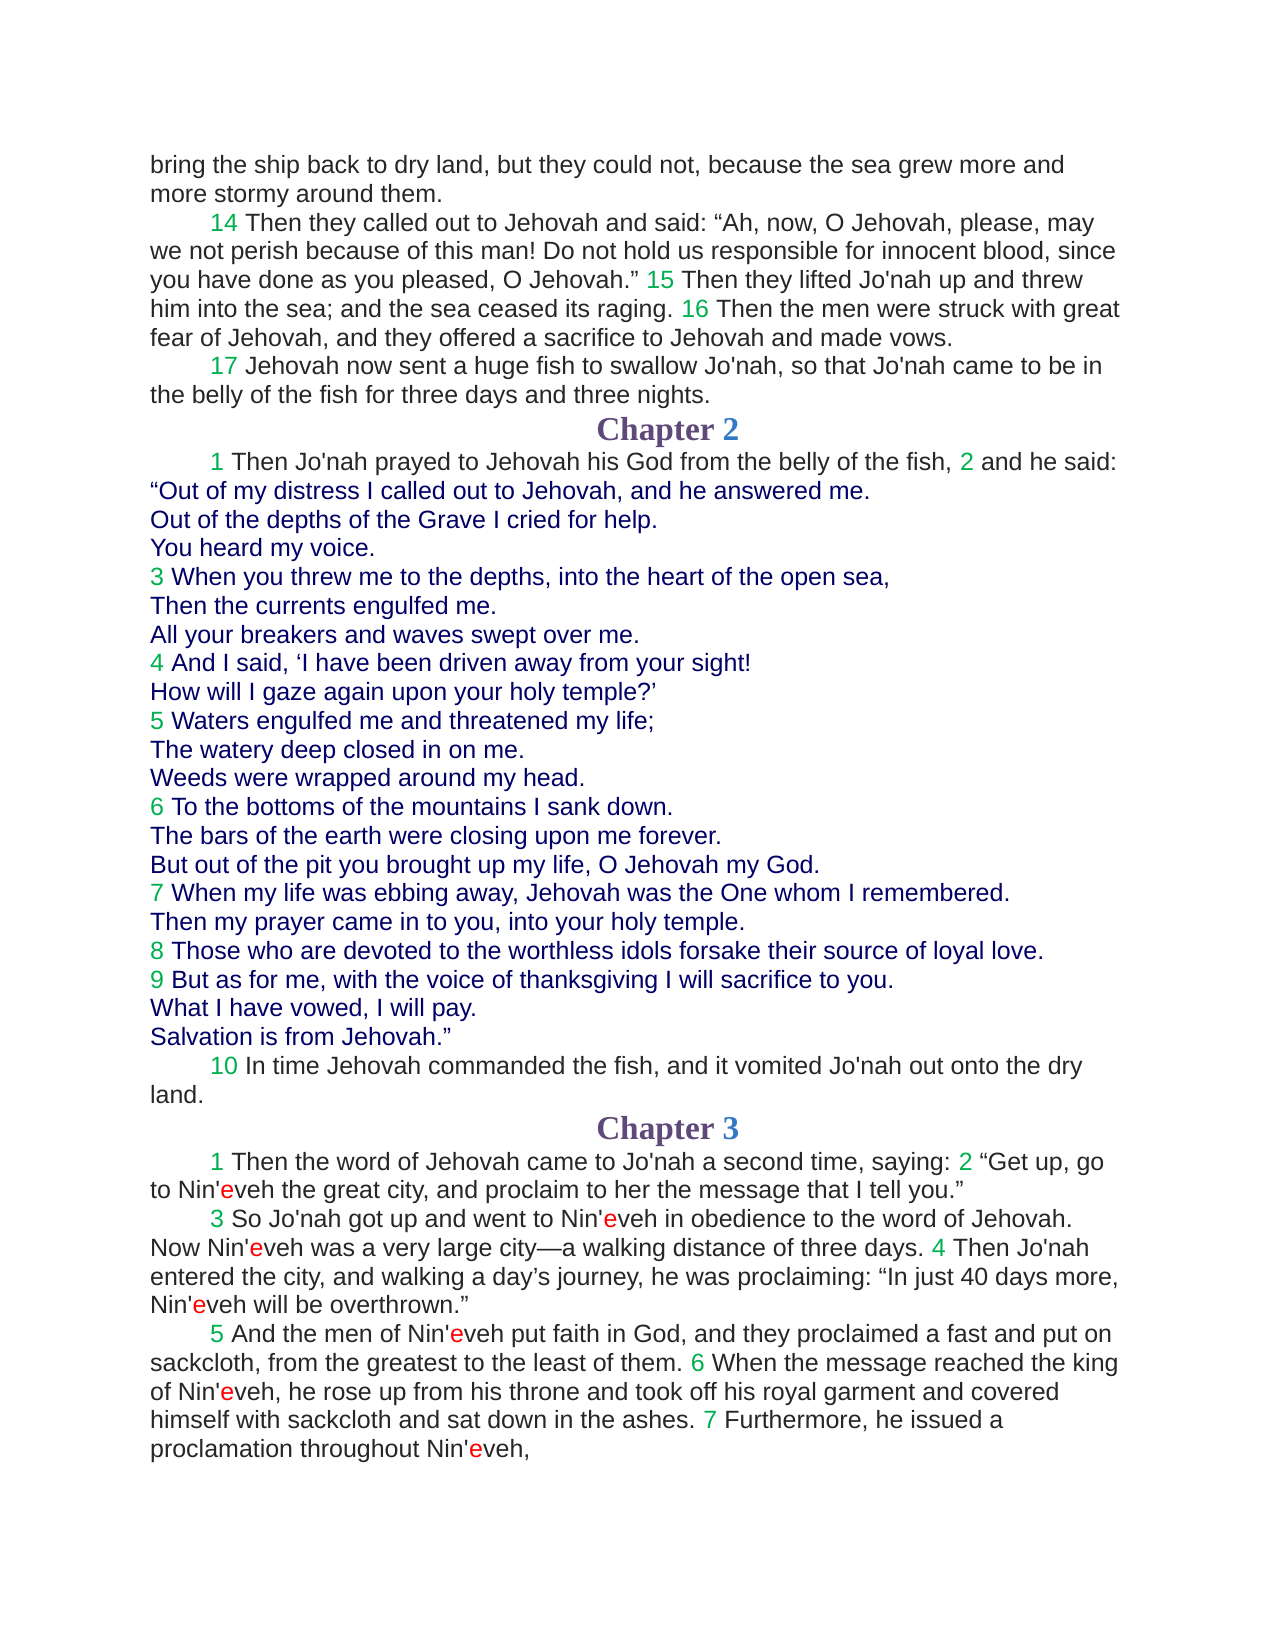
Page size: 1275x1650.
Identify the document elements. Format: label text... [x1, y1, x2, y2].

text 14 Then they called out to Jehovah and said: “Ah, now, O Jehovah, please, may we not perish because of this man! Do not hold us responsible for innocent blood, since you have done as you pleased, O Jehovah.” 15 Then they lifted Joʹnah up and threw him into the sea; and the sea ceased its raging. 16 Then the men were struck with great fear of Jehovah, and they offered a sacrifice to Jehovah and made vows. [150, 207, 1125, 351]
text 3 So Joʹnah got up and went to Ninʹeveh in obedience to the word of Jehovah. Now Ninʹeveh was a very large city—a walking distance of three days. 4 Then Joʹnah entered the city, and walking a day’s journey, he was proclaiming: “In just 40 days more, Ninʹeveh will be overthrown.” [150, 1204, 1125, 1319]
text 10 In time Jehovah commanded the fish, and it vomited Joʹnah out onto the dry land. [150, 1051, 1125, 1108]
text 9 But as for me, with the voice of thanksgiving I will sacrifice to you. [150, 964, 1125, 993]
text The watery deep closed in on me. [150, 734, 1125, 763]
text All your breakers and waves swept over me. [150, 619, 1125, 648]
text Weeds were wrapped around my head. [150, 763, 1125, 792]
text Salvation is from Jehovah.” [150, 1022, 1125, 1051]
text 5 Waters engulfed me and threatened my life; [150, 706, 1125, 734]
text Chapter 3 [150, 1108, 1125, 1147]
text The bars of the earth were closing upon me forever. [150, 821, 1125, 849]
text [150, 150, 1125, 207]
text Out of the depths of the Grave I cried for help. [150, 504, 1125, 533]
text 17 Jehovah now sent a huge fish to swallow Joʹnah, so that Joʹnah came to be in the belly of the fish for three days and three nights. [150, 351, 1125, 409]
text 6 To the bottoms of the mountains I sank down. [150, 792, 1125, 821]
text Then the currents engulfed me. [150, 591, 1125, 619]
text Chapter 2 [150, 409, 1125, 447]
text What I have vowed, I will pay. [150, 993, 1125, 1022]
text 3 When you threw me to the depths, into the heart of the open sea, [150, 562, 1125, 591]
text You heard my voice. [150, 533, 1125, 562]
text How will I gaze again upon your holy temple?’ [150, 677, 1125, 706]
text 4 And I said, ‘I have been driven away from your sight! [150, 648, 1125, 677]
text Then my prayer came in to you, into your holy temple. [150, 907, 1125, 936]
text 5 And the men of Ninʹeveh put faith in God, and they proclaimed a fast and put on sackcloth, from the greatest to the least of them. 6 When the message reached the king of Ninʹeveh, he rose up from his throne and took off his royal garment and covered himself with sackcloth and sat down in the ashes. 7 Furthermore, he issued a proclamation throughout Ninʹeveh, [150, 1319, 1125, 1463]
text 7 When my life was ebbing away, Jehovah was the One whom I remembered. [150, 878, 1125, 907]
text “Out of my distress I called out to Jehovah, and he answered me. [150, 476, 1125, 504]
text 1 Then Joʹnah prayed to Jehovah his God from the belly of the fish, 2 and he said: [150, 447, 1125, 476]
text 1 Then the word of Jehovah came to Joʹnah a second time, saying: 2 “Get up, go to Ninʹeveh the great city, and proclaim to her the message that I tell you.” [150, 1147, 1125, 1204]
text But out of the pit you brought up my life, O Jehovah my God. [150, 849, 1125, 878]
text 8 Those who are devoted to the worthless idols forsake their source of loyal love. [150, 936, 1125, 964]
